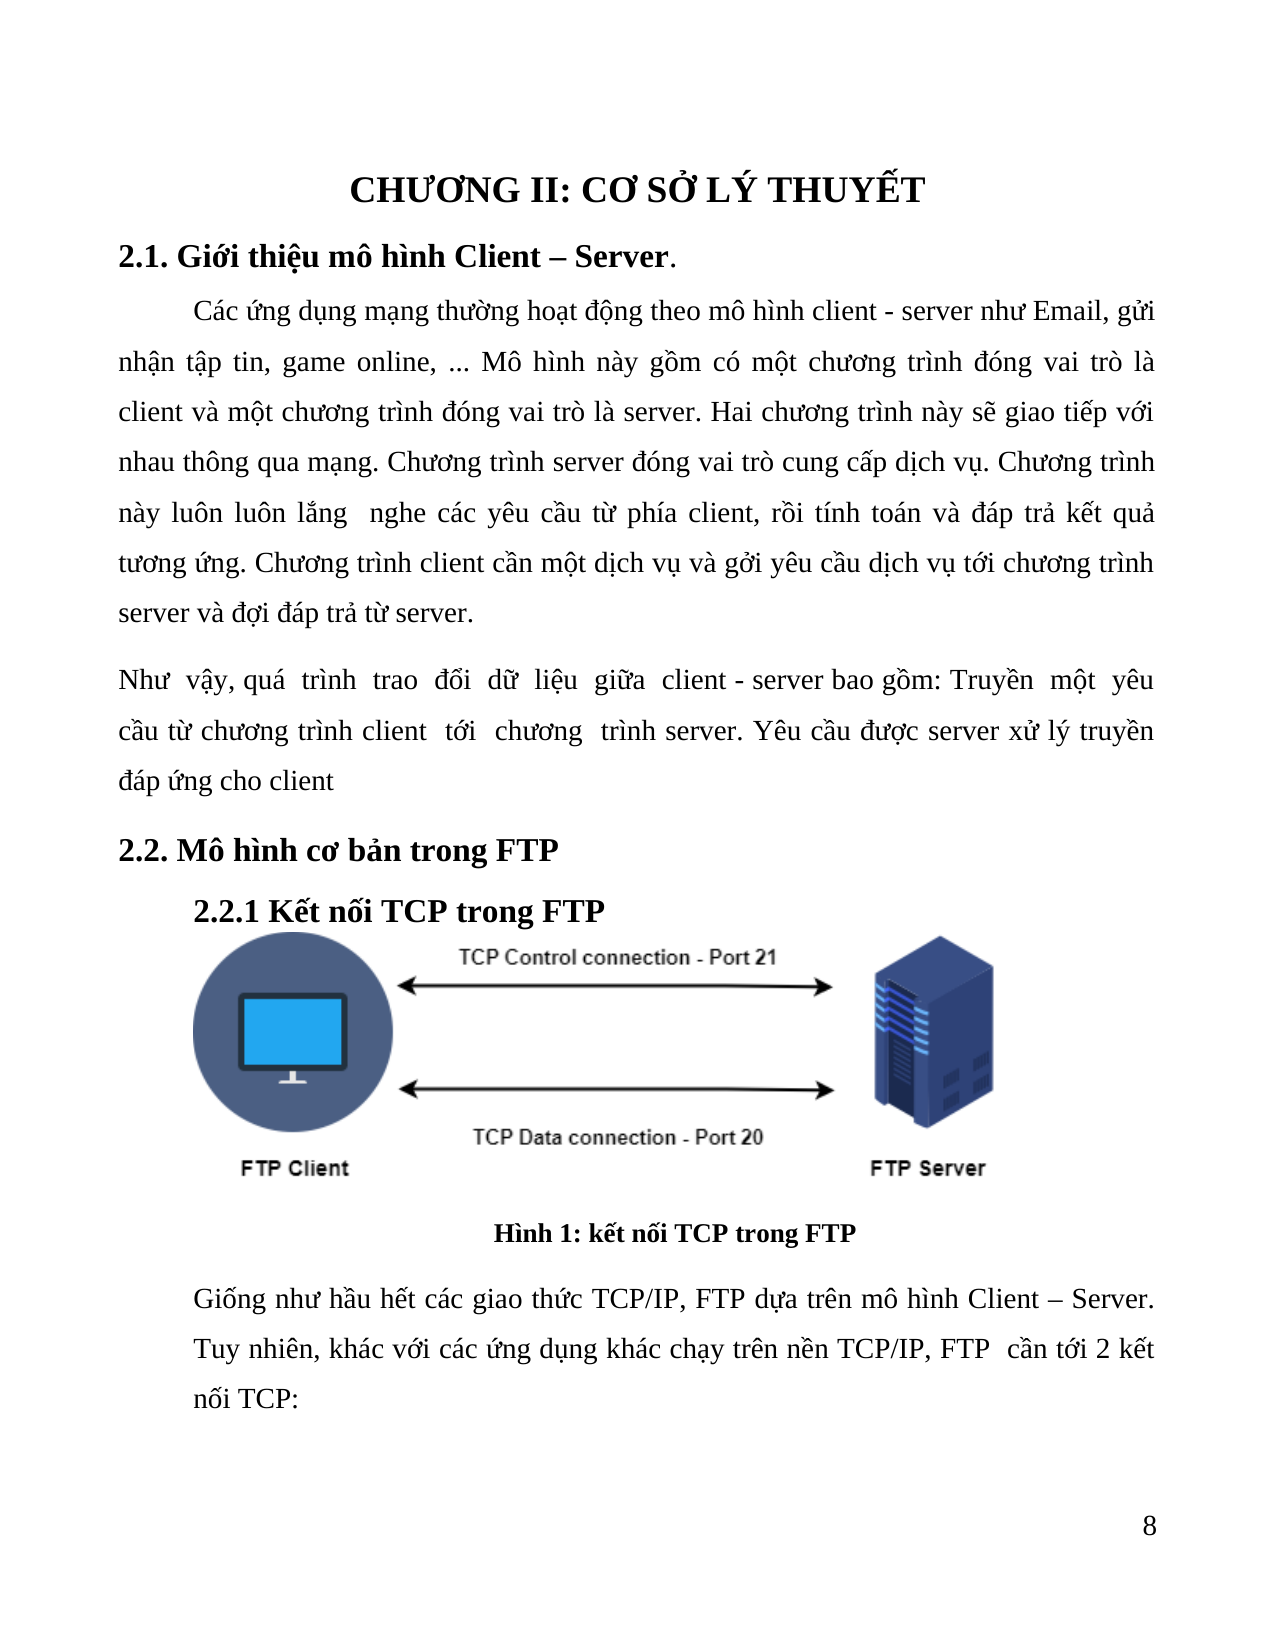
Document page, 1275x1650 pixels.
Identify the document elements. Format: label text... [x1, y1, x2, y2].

text Giống như hầu hết các giao thức TCP/IP, FTP dựa trên mô hình Client – Server. Tuy nhiên, khác với các ứng dụng khác chạy trên nền TCP/IP, FTP cần tới 2 kết nối TCP: [193, 1281, 1157, 1415]
text Như vậy, quá trình trao đổi dữ liệu giữa client - server bao gồm: Truyền một yêu cầu từ chương trình client tới chương trình server. Yêu cầu được server xử lý truyền đáp ứng cho client [118, 662, 1157, 796]
subtitle 2.2.1 Kết nối TCP trong FTP [193, 892, 1157, 930]
subtitle 2.2. Mô hình cơ bản trong FTP [118, 830, 1157, 868]
picture [193, 932, 1036, 1184]
text Hình 1: kết nối TCP trong FTP [193, 1217, 1157, 1249]
text Các ứng dụng mạng thường hoạt động theo mô hình client - server như Email, gửi nhận tập tin, game online, ... Mô hình này gồm có một chương trình đóng vai trò là client và một chương trình đóng vai trò là server. Hai chương trình này sẽ giao tiếp với nhau thông qua mạng. Chương trình server đóng vai trò cung cấp dịch vụ. Chương trình này luôn luôn lắng nghe các yêu cầu từ phía client, rồi tính toán và đáp trả kết quả tương ứng. Chương trình client cần một dịch vụ và gởi yêu cầu dịch vụ tới chương trình server và đợi đáp trả từ server. [118, 293, 1157, 629]
subtitle CHƯƠNG II: CƠ SỞ LÝ THUYẾT [118, 167, 1157, 210]
subtitle 2.1. Giới thiệu mô hình Client – Server. [118, 236, 1157, 274]
